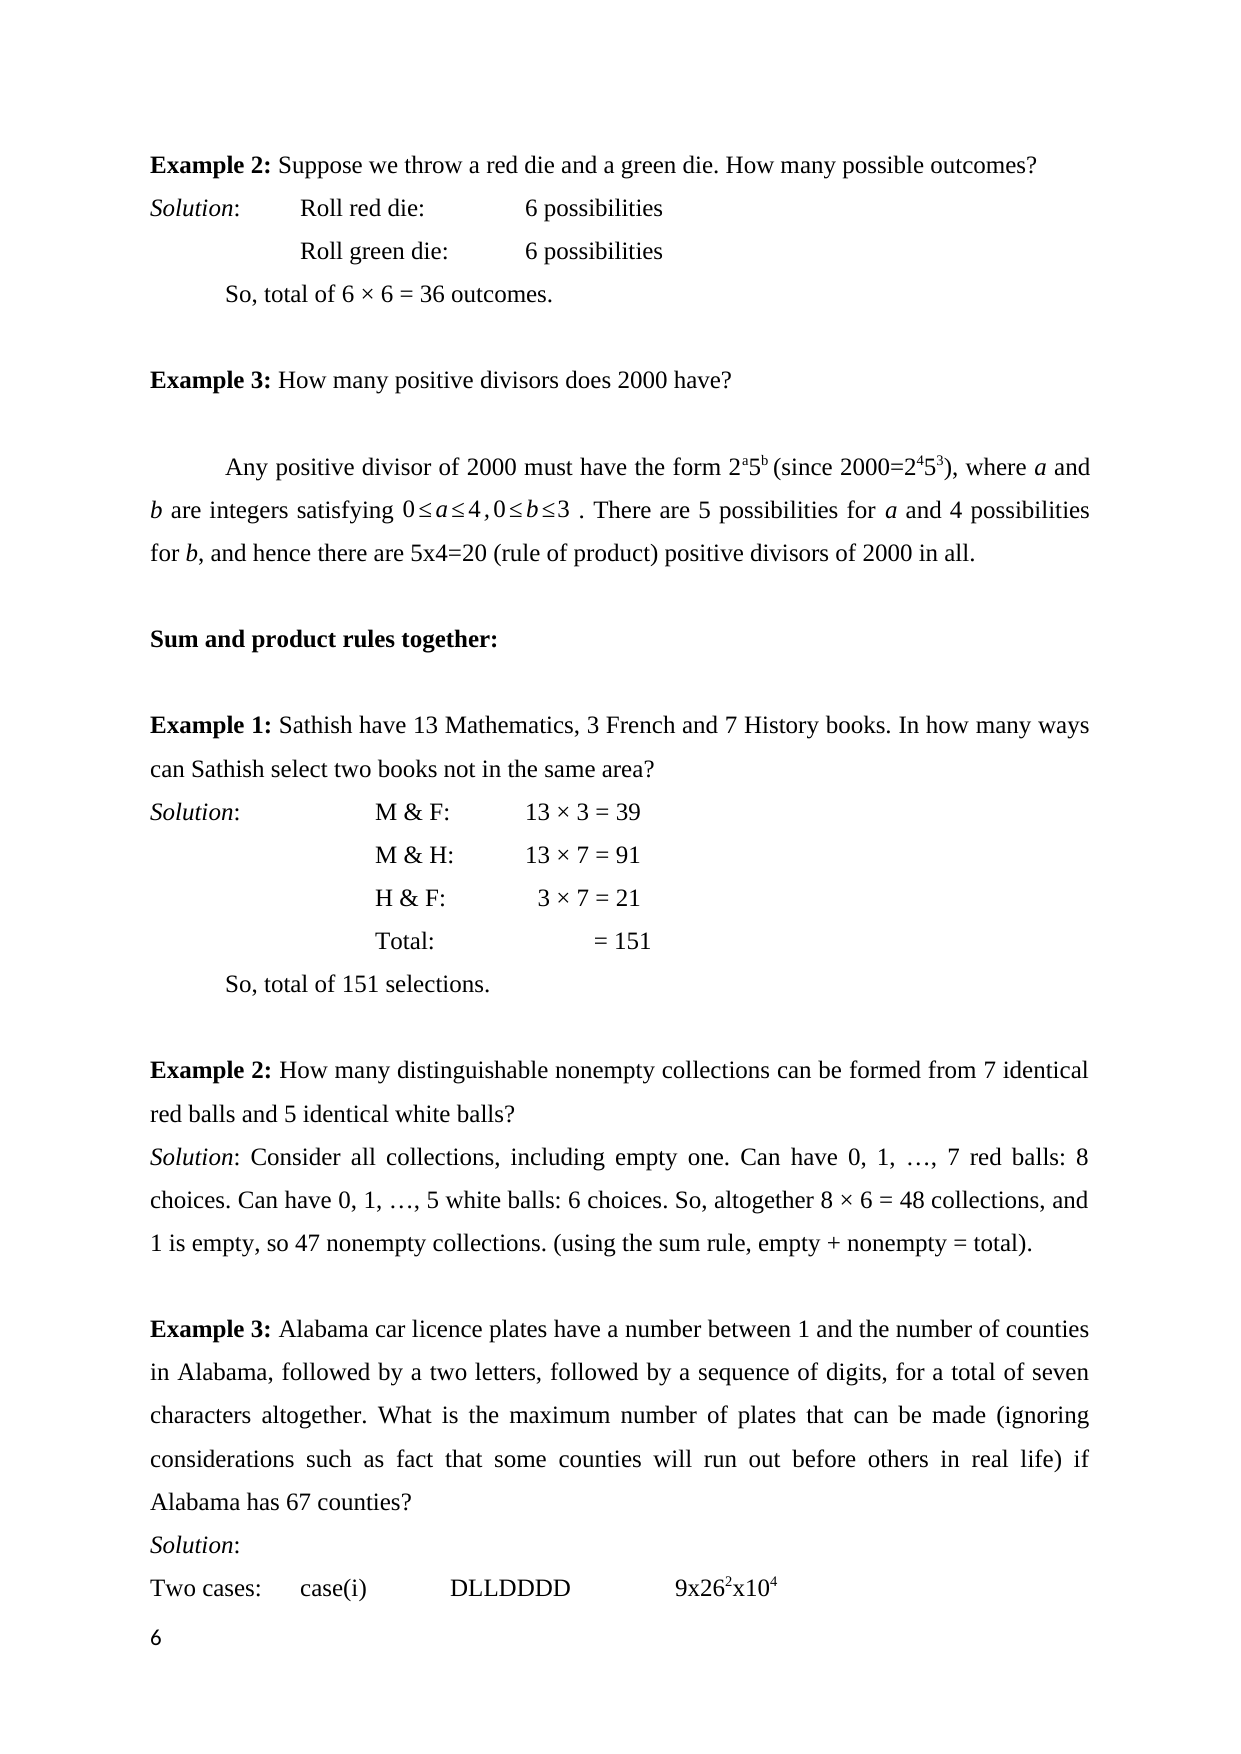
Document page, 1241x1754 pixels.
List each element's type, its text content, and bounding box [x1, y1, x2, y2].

text Example 1: Sathish have 13 Mathematics, 3 French and 7 History books. In how many ways can Sathish select two books not in the same area? [150, 711, 1090, 782]
text Example 2: Suppose we throw a red die and a green die. How many possible outcomes? [150, 150, 1090, 179]
text Roll green die: 6 possibilities [150, 236, 1090, 265]
text Two cases: case(i) DLLDDDD 9x262x104 [150, 1573, 1090, 1602]
list Any positive divisor of 2000 must have the form 2a5b (since 2000=2453), where a and b are integers satisfying . There are 5 possibilities for a and 4 possibilities for b, and hence there are 5x4=20 (rule of product) positive divisors of 2000 in all. [150, 452, 1090, 567]
text Solution: M & F: 13 × 3 = 39 [150, 797, 1090, 826]
text M & H: 13 × 7 = 91 [150, 840, 1090, 869]
text Example 3: How many positive divisors does 2000 have? [150, 366, 1090, 394]
text Solution: Consider all collections, including empty one. Can have 0, 1, …, 7 red balls: 8 choices. Can have 0, 1, …, 5 white balls: 6 choices. So, altogether 8 × 6 = 48 collections, and 1 is empty, so 47 nonempty collections. (using the sum rule, empty + nonempty = total). [150, 1142, 1090, 1257]
text H & F: 3 × 7 = 21 [150, 883, 1090, 912]
text Solution: Roll red die: 6 possibilities [150, 193, 1090, 222]
text Solution: [150, 1530, 1090, 1559]
text So, total of 151 selections. [150, 969, 1090, 998]
text Example 3: Alabama car licence plates have a number between 1 and the number of counties in Alabama, followed by a two letters, followed by a sequence of digits, for a total of seven characters altogether. What is the maximum number of plates that can be made (ignoring considerations such as fact that some counties will run out before others in real life) if Alabama has 67 counties? [150, 1314, 1090, 1516]
text So, total of 6 × 6 = 36 outcomes. [150, 279, 1090, 308]
text Example 2: How many distinguishable nonempty collections can be formed from 7 identical red balls and 5 identical white balls? [150, 1056, 1090, 1127]
text Total: = 151 [150, 926, 1090, 955]
text Sum and product rules together: [150, 624, 1090, 653]
